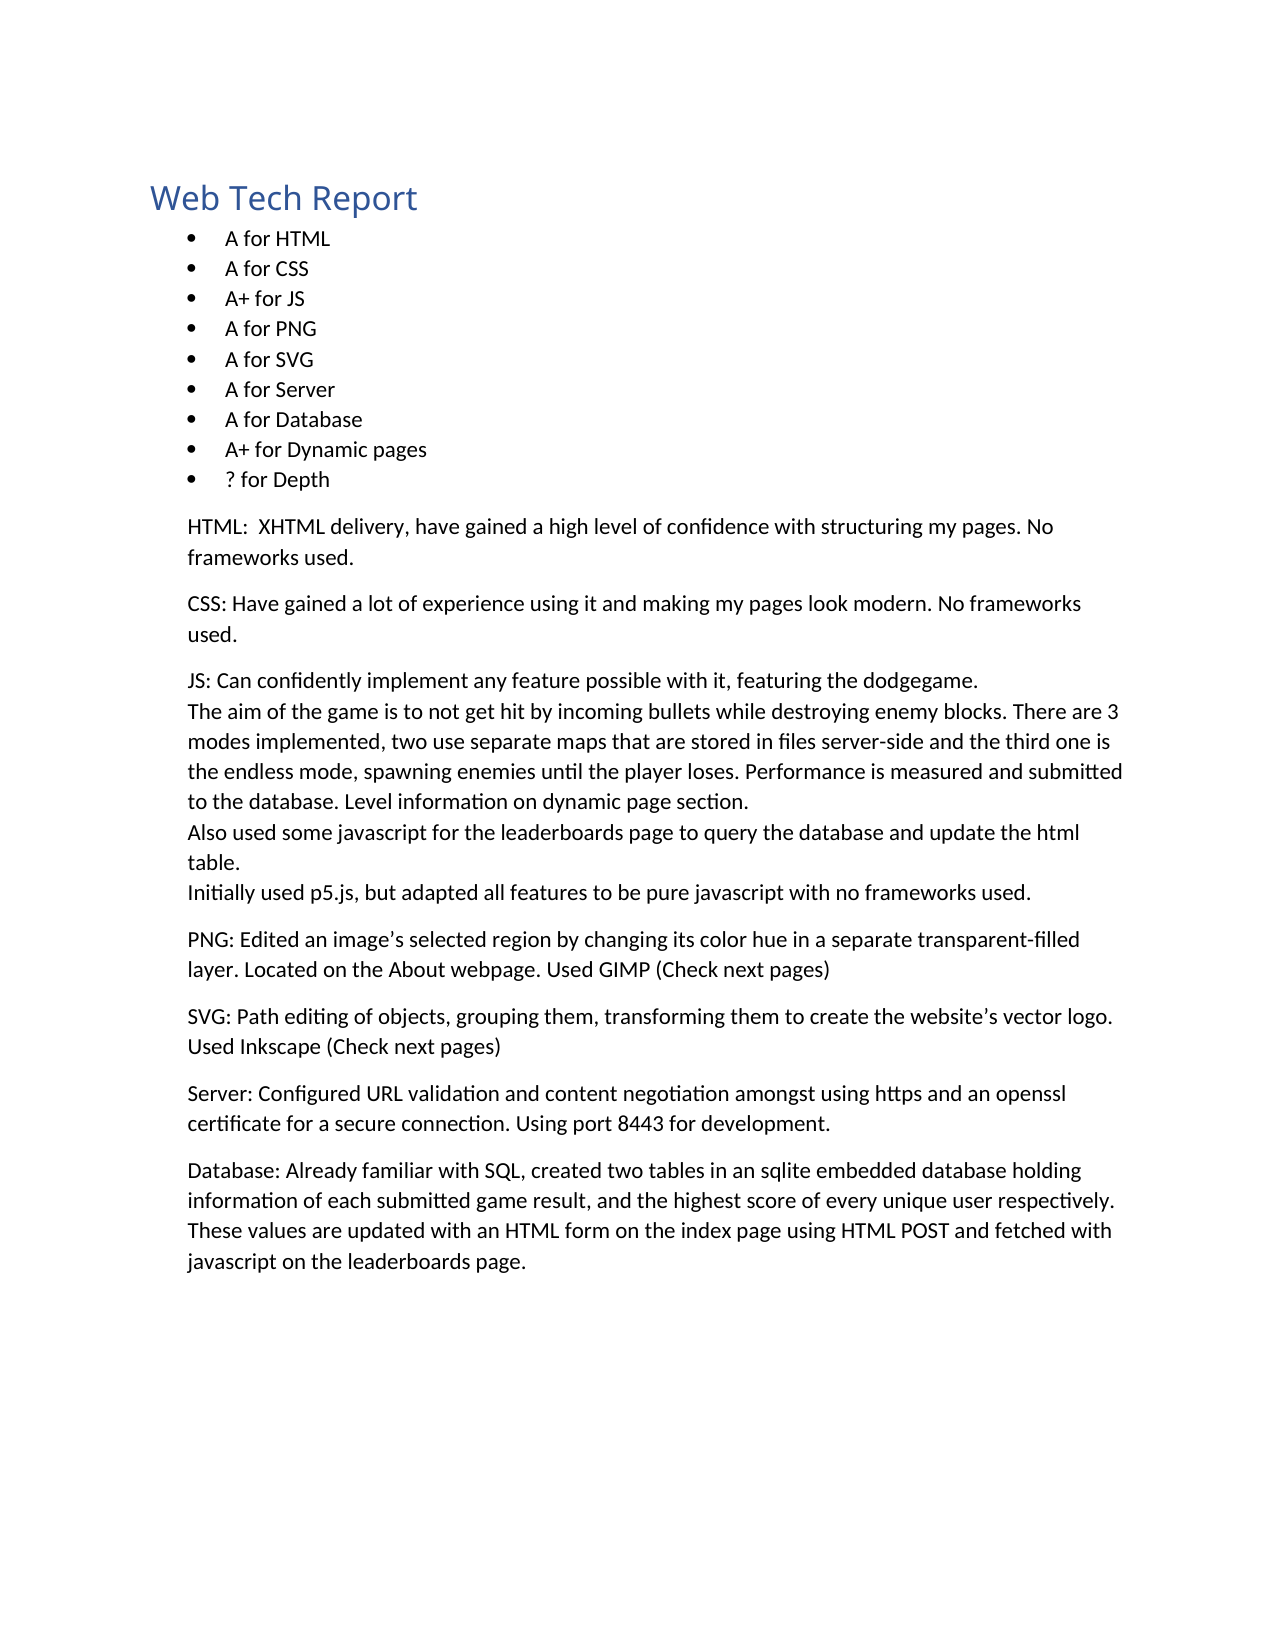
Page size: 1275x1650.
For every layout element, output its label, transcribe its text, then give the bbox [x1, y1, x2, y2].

list A for PNG [187, 314, 1125, 343]
text Database: Already familiar with SQL, created two tables in an sqlite embedded database holding information of each submitted game result, and the highest score of every unique user respectively. These values are updated with an HTML form on the index page using HTML POST and fetched with javascript on the leaderboards page. [187, 1156, 1125, 1275]
text CSS: Have gained a lot of experience using it and making my pages look modern. No frameworks used. [187, 589, 1125, 648]
text Server: Configured URL validation and content negotiation amongst using https and an openssl certificate for a secure connection. Using port 8443 for development. [187, 1079, 1125, 1137]
text JS: Can confidently implement any feature possible with it, featuring the dodgegame. The aim of the game is to not get hit by incoming bullets while destroying enemy blocks. There are 3 modes implemented, two use separate maps that are stored in files server-side and the third one is the endless mode, spawning enemies until the player loses. Performance is measured and submitted to the database. Level information on dynamic page section. Also used some javascript for the leaderboards page to query the database and update the html table. Initially used p5.js, but adapted all features to be pure javascript with no frameworks used. [187, 667, 1125, 906]
list A for HTML [187, 224, 1125, 252]
list ? for Depth [187, 466, 1125, 494]
subtitle Web Tech Report [150, 175, 1125, 220]
list A for SVG [187, 345, 1125, 373]
list A for Server [187, 375, 1125, 403]
list A+ for JS [187, 284, 1125, 312]
text PNG: Edited an image’s selected region by changing its color hue in a separate transparent-filled layer. Located on the About webpage. Used GIMP (Check next pages) [187, 925, 1125, 983]
text SVG: Path editing of objects, grouping them, transforming them to create the website’s vector logo. Used Inkscape (Check next pages) [187, 1002, 1125, 1060]
list A for Database [187, 405, 1125, 433]
list A for CSS [187, 254, 1125, 282]
list A+ for Dynamic pages [187, 435, 1125, 463]
text HTML: XHTML delivery, have gained a high level of confidence with structuring my pages. No frameworks used. [187, 512, 1125, 571]
